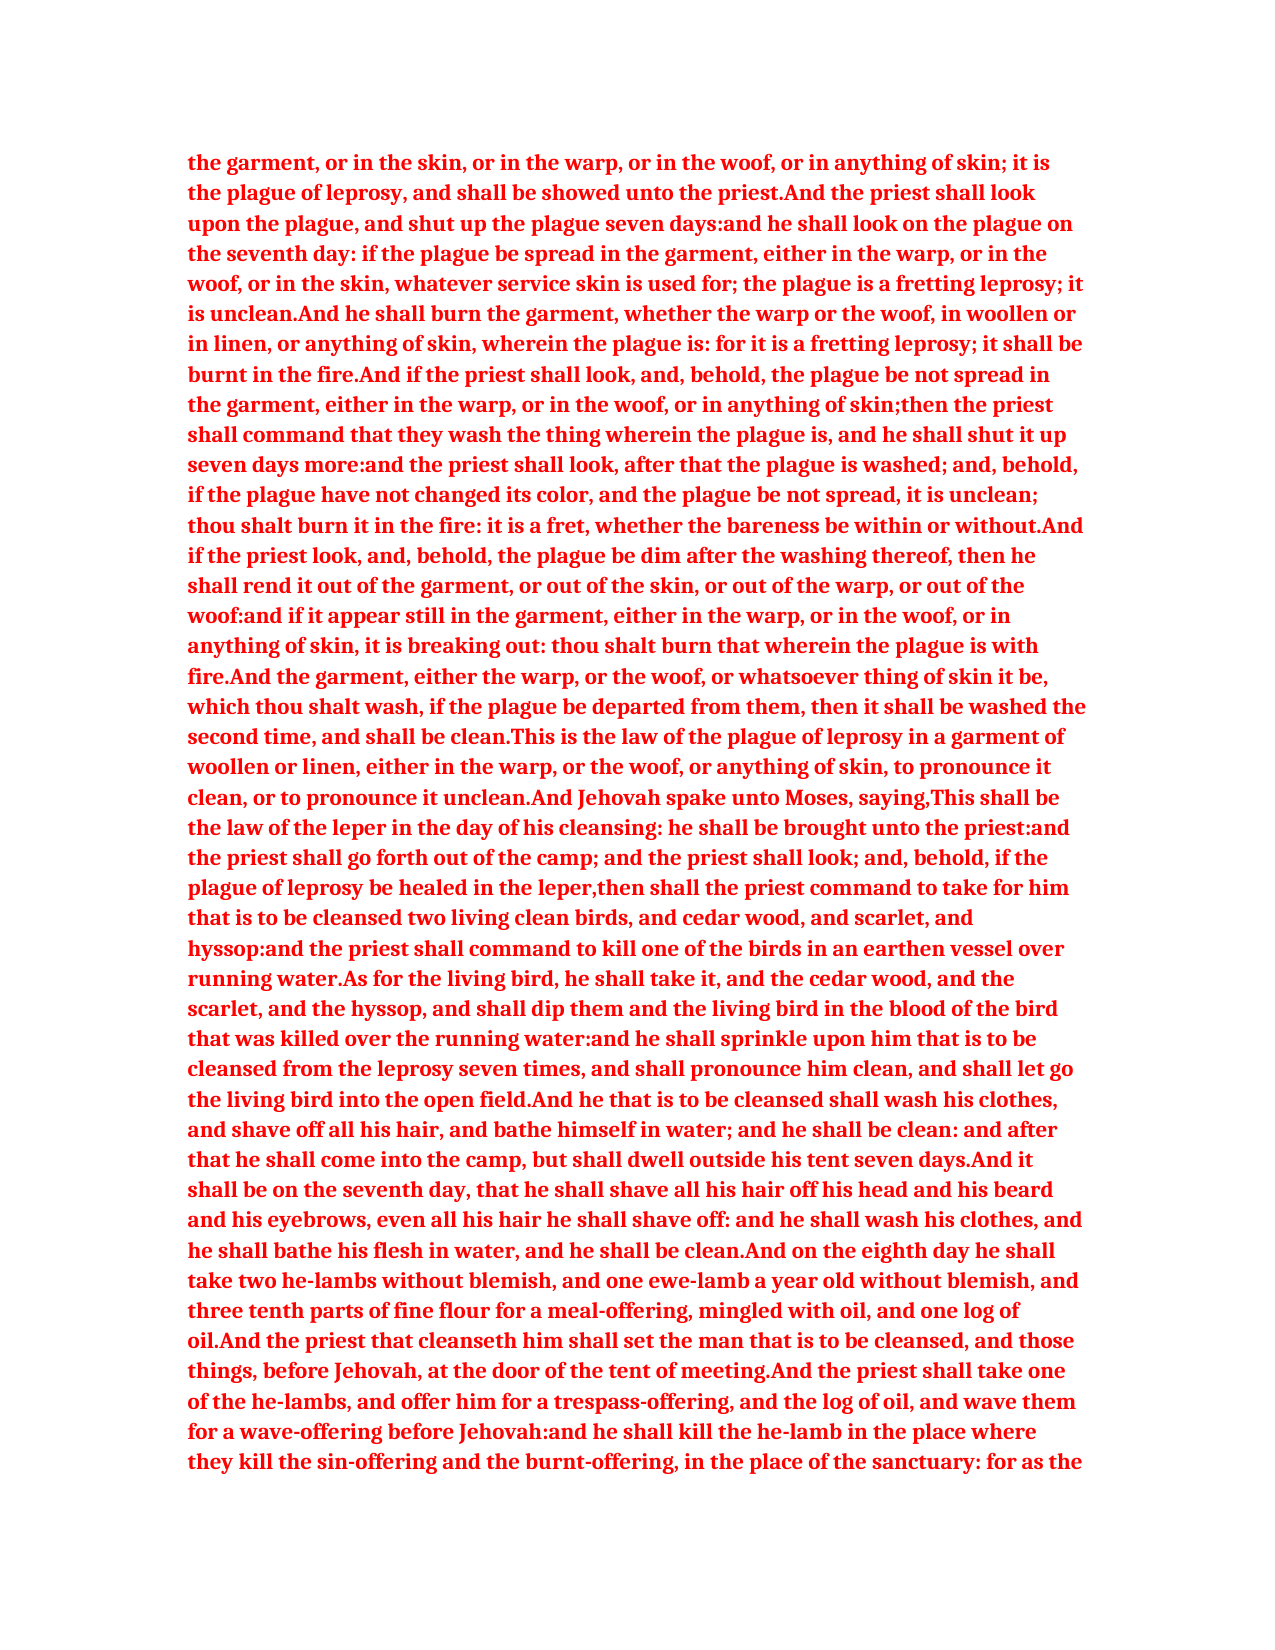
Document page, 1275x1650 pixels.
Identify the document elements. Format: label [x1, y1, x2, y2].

text [187, 150, 1087, 1475]
